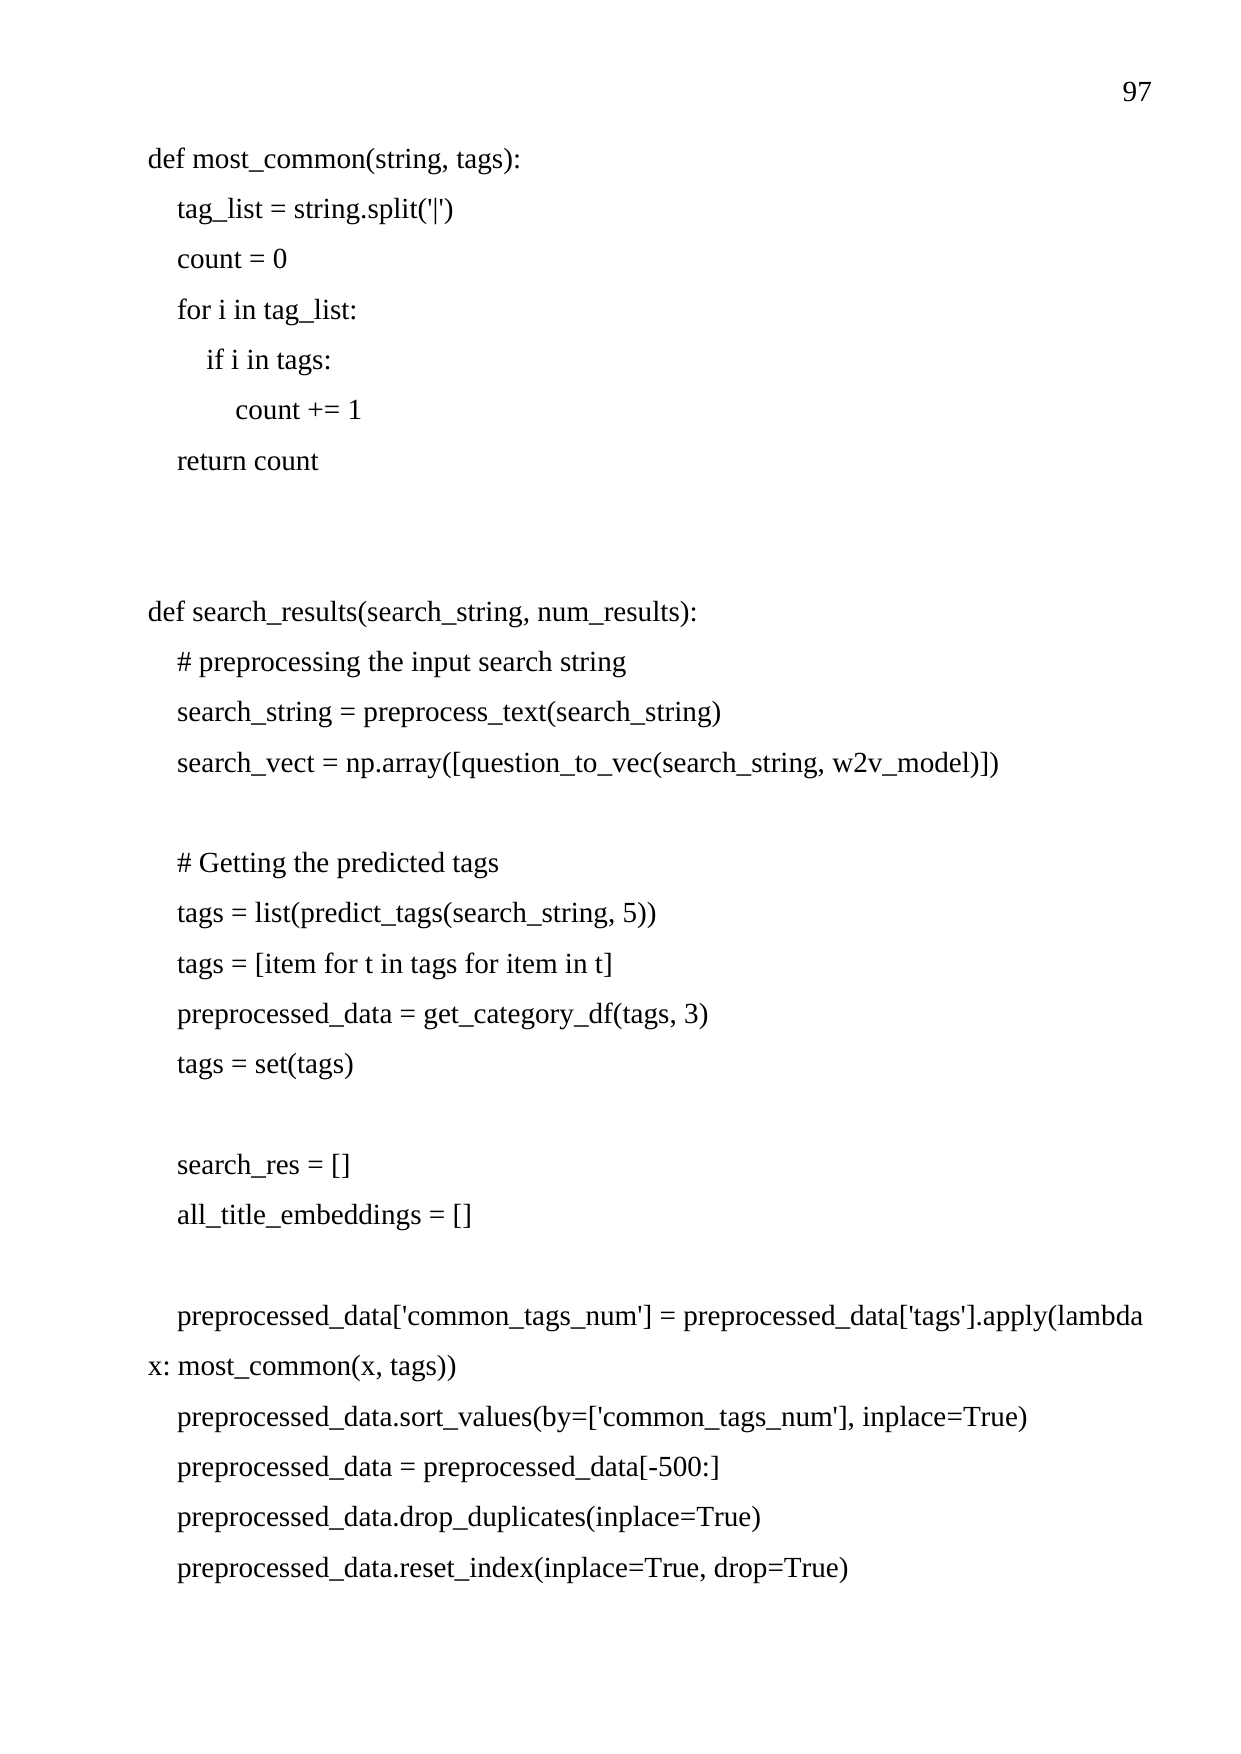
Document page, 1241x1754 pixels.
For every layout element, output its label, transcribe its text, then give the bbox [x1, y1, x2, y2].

text preprocessed_data = get_category_df(tags, 3) [148, 996, 1152, 1030]
text def search_results(search_string, num_results): [148, 594, 1152, 627]
text tags = [item for t in tags for item in t] [148, 946, 1152, 979]
text tag_list = string.split('|') [148, 191, 1152, 225]
text for i in tag_list: [148, 292, 1152, 325]
text preprocessed_data.sort_values(by=['common_tags_num'], inplace=True) [148, 1399, 1152, 1432]
text tags = list(predict_tags(search_string, 5)) [148, 896, 1152, 929]
text tags = set(tags) [148, 1047, 1152, 1080]
text preprocessed_data.reset_index(inplace=True, drop=True) [148, 1550, 1152, 1583]
text # Getting the predicted tags [148, 845, 1152, 879]
text all_title_embeddings = [] [148, 1197, 1152, 1231]
text return count [148, 443, 1152, 476]
text count = 0 [148, 242, 1152, 275]
text preprocessed_data = preprocessed_data[-500:] [148, 1449, 1152, 1483]
text if i in tags: [148, 342, 1152, 376]
text count += 1 [148, 392, 1152, 426]
text search_vect = np.array([question_to_vec(search_string, w2v_model)]) [148, 745, 1152, 778]
text preprocessed_data.drop_duplicates(inplace=True) [148, 1499, 1152, 1533]
text search_string = preprocess_text(search_string) [148, 694, 1152, 728]
text preprocessed_data['common_tags_num'] = preprocessed_data['tags'].apply(lambda x: most_common(x, tags)) [148, 1298, 1152, 1382]
text # preprocessing the input search string [148, 644, 1152, 678]
text search_res = [] [148, 1147, 1152, 1181]
text def most_common(string, tags): [148, 141, 1152, 174]
